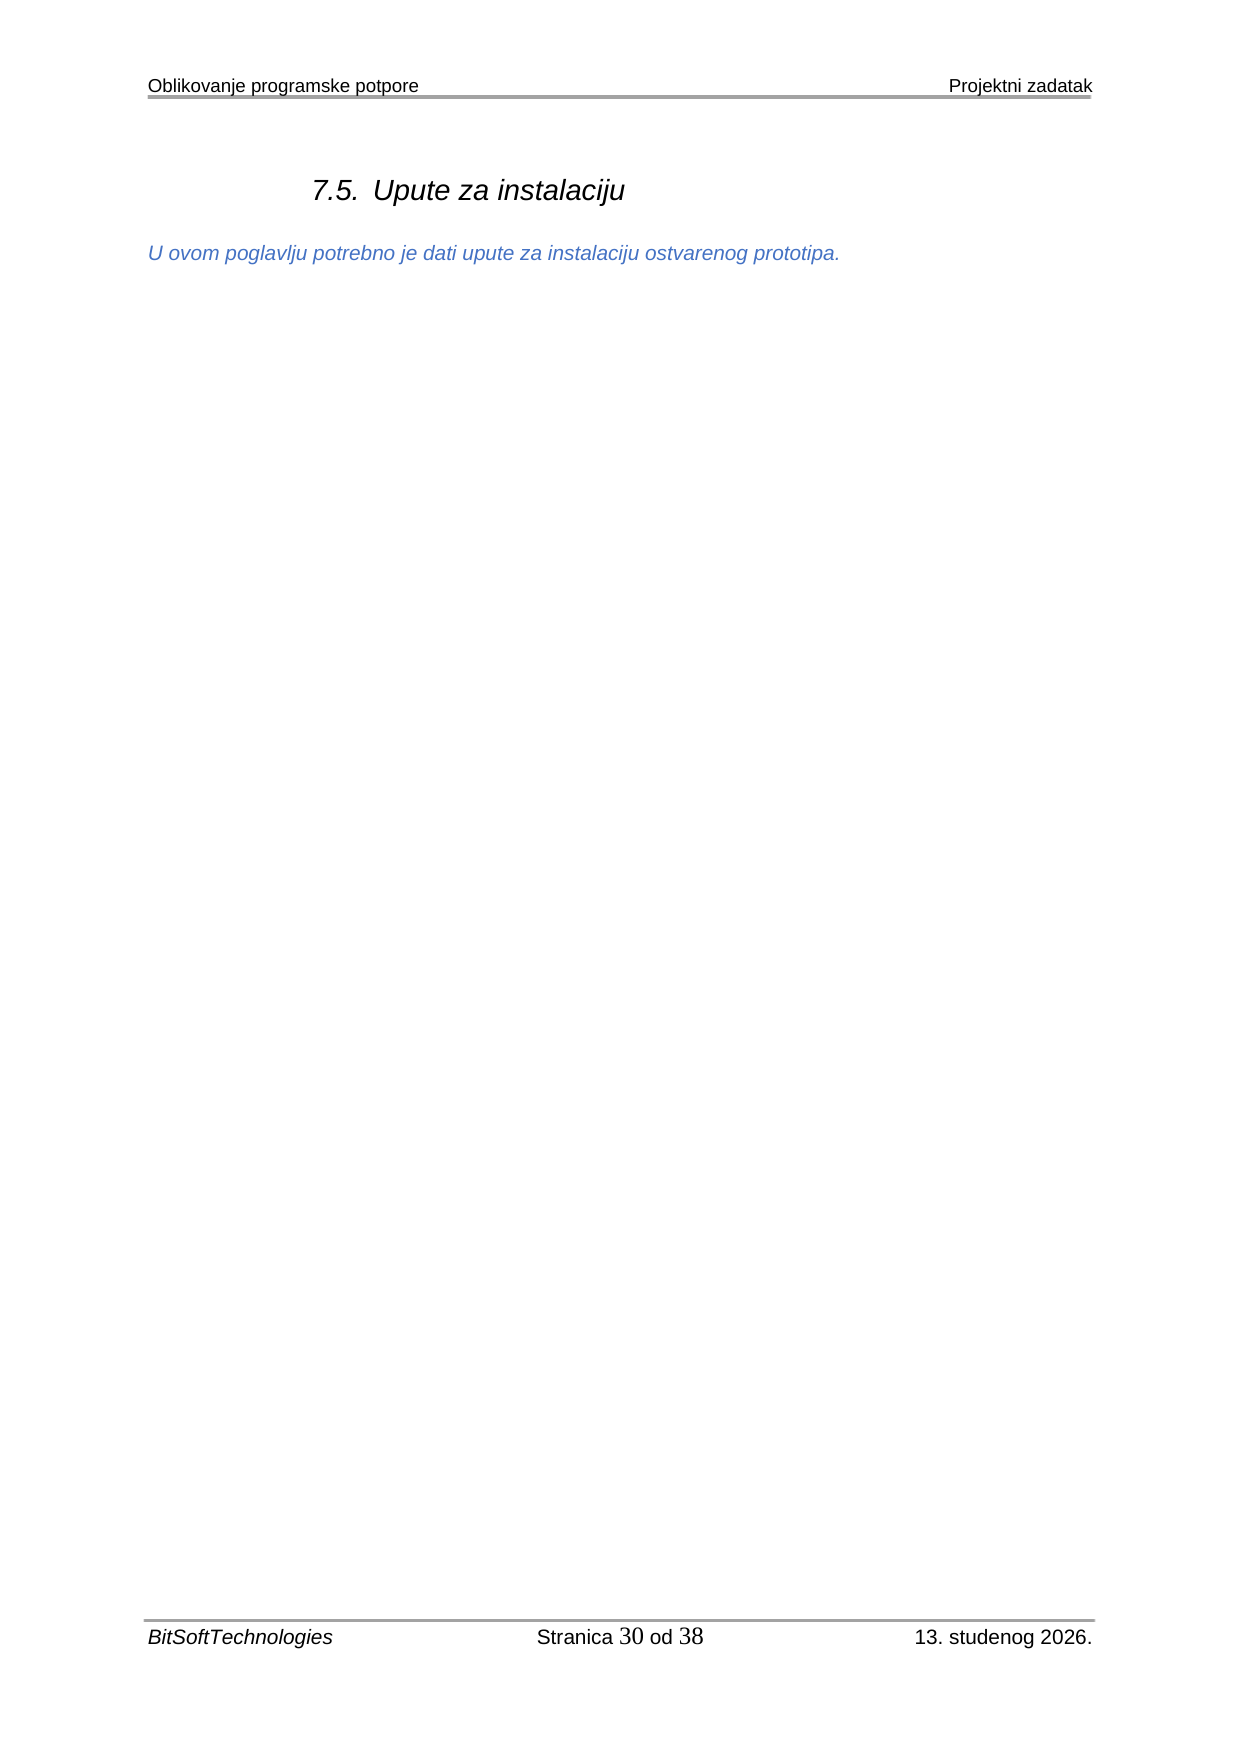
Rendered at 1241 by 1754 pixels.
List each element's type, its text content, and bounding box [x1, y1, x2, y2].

picture [147, 95, 1092, 99]
text U ovom poglavlju potrebno je dati upute za instalaciju ostvarenog prototipa. [148, 241, 1093, 265]
subtitle Upute za instalaciju [252, 173, 1093, 206]
